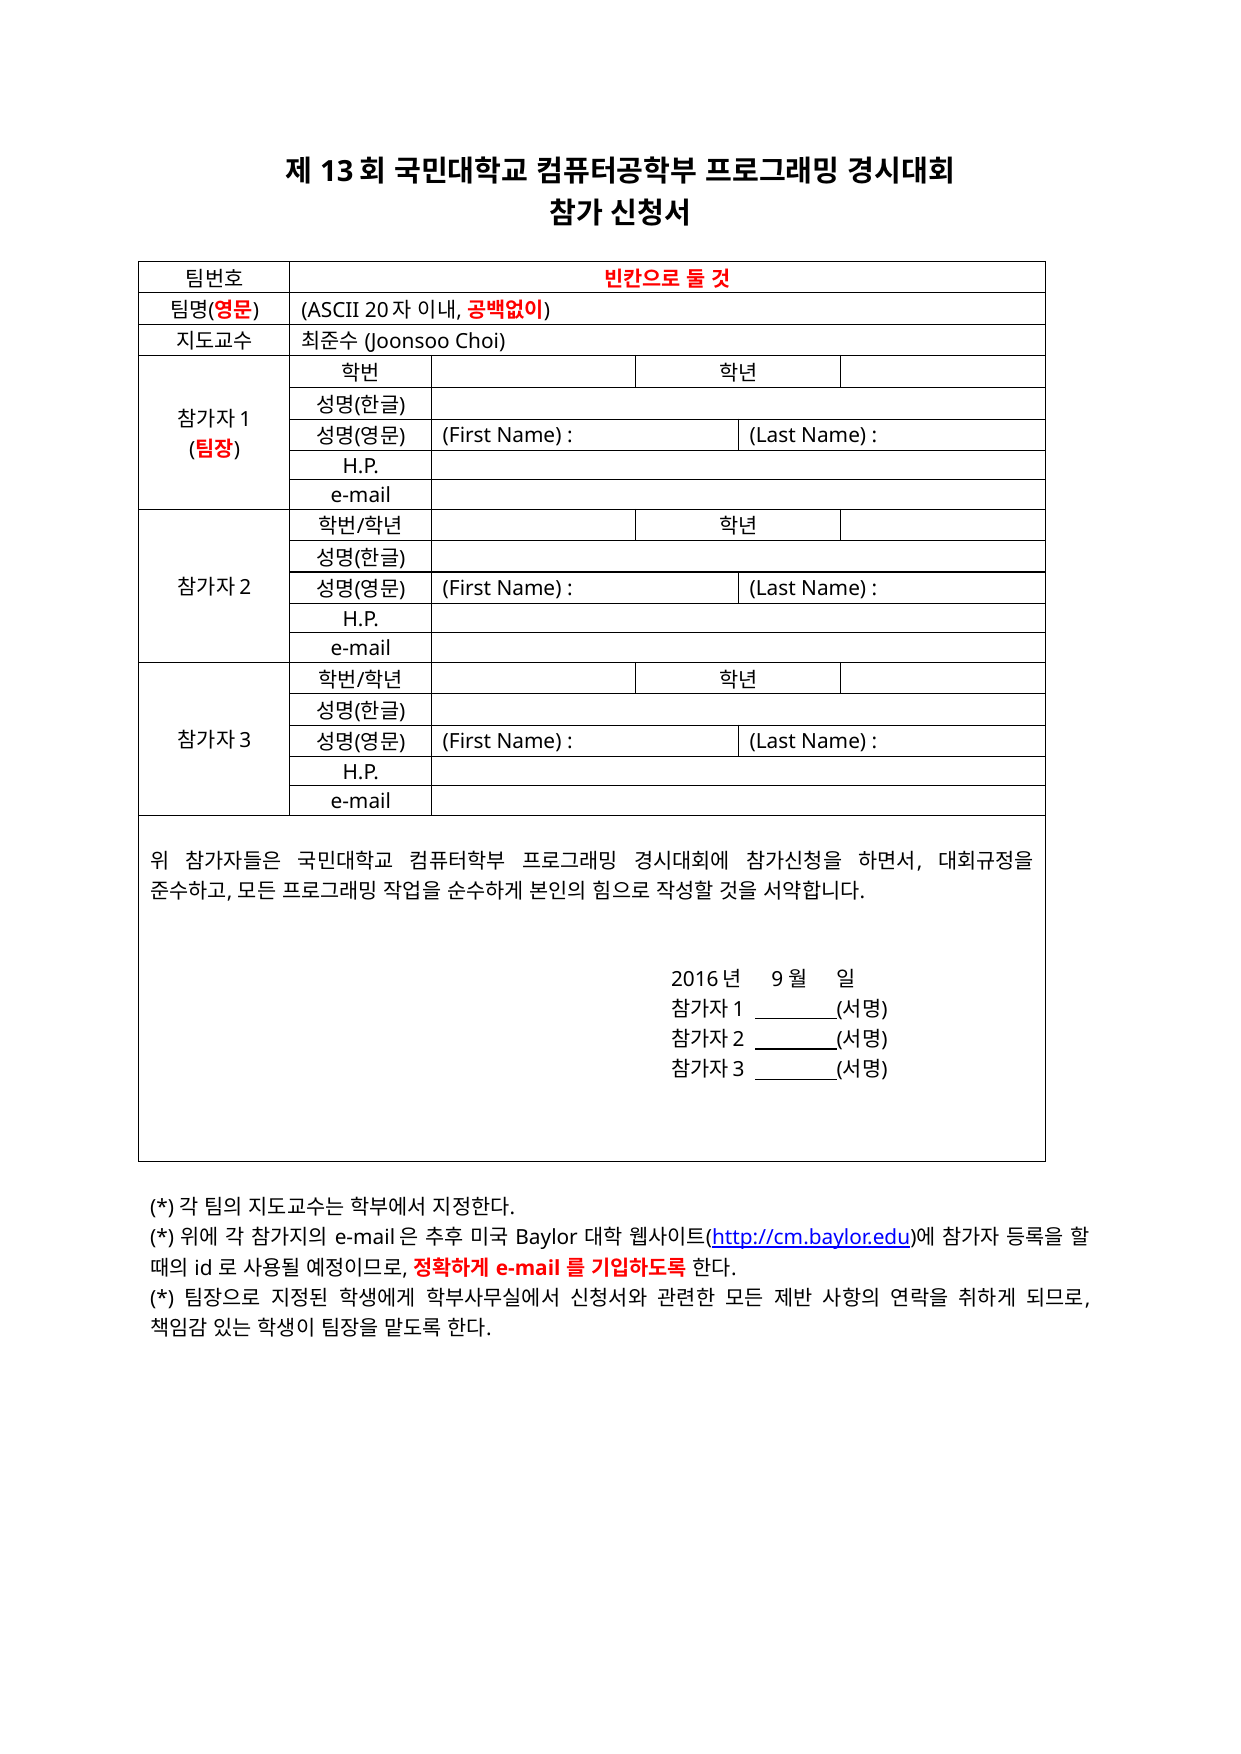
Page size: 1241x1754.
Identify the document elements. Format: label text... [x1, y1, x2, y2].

table_cell 학번 [290, 356, 431, 387]
table_cell [841, 356, 1045, 387]
table_cell H.P. [290, 604, 431, 632]
table_cell [432, 604, 1045, 632]
table_cell [432, 786, 1045, 815]
table_cell H.P. [290, 757, 431, 785]
table_cell [432, 694, 1045, 724]
table_cell (ASCII 20자 이내, 공백없이) [290, 293, 1045, 323]
table_cell e-mail [290, 480, 431, 509]
text 제 13회 국민대학교 컴퓨터공학부 프로그래밍 경시대회 [150, 148, 1090, 190]
table_cell 위 참가자들은 국민대학교 컴퓨터학부 프로그래밍 경시대회에 참가신청을 하면서, 대회규정을 준수하고, 모든 프로그래밍 작업을 순수하게 본인의 힘으로 작성할 것을 서약합니다. 2016년 9 월 일 참가자1 (서명) 참가자2 (서명) 참가자3 (서명) [139, 816, 1045, 1161]
table_cell 학번/학년 [290, 510, 431, 540]
table_header 빈칸으로 둘 것 [290, 262, 1045, 292]
table_cell 성명(한글) [290, 388, 431, 418]
table_cell (Last Name) : [739, 420, 1045, 450]
table_cell 팀명(영문) [139, 293, 289, 323]
table_cell 성명(영문) [290, 420, 431, 450]
table_cell 학년 [636, 510, 840, 540]
table_cell e-mail [290, 633, 431, 662]
text (*) 팀장으로 지정된 학생에게 학부사무실에서 신청서와 관련한 모든 제반 사항의 연락을 취하게 되므로, 책임감 있는 학생이 팀장을 맡도록 한다. [150, 1281, 1090, 1342]
table_header 팀번호 [139, 262, 289, 292]
table_cell [432, 356, 635, 387]
table_cell (First Name) : [432, 573, 738, 603]
table_cell 참가자1 (팀장) [139, 356, 289, 509]
table_cell [432, 633, 1045, 662]
table_cell [432, 451, 1045, 479]
table_cell [432, 510, 635, 540]
table_cell 학년 [636, 356, 840, 387]
table_cell [432, 541, 1045, 571]
table_cell [432, 480, 1045, 509]
text 참가 신청서 [150, 190, 1090, 232]
table_cell (First Name) : [432, 726, 738, 756]
table_cell 최준수 (Joonsoo Choi) [290, 325, 1045, 355]
table_cell 참가자2 [139, 510, 289, 662]
table_cell [432, 663, 635, 693]
table_cell e-mail [290, 786, 431, 815]
table_cell 성명(영문) [290, 573, 431, 603]
table_cell 성명(영문) [290, 726, 431, 756]
table_cell [841, 510, 1045, 540]
table_cell 참가자3 [139, 663, 289, 815]
table_cell H.P. [290, 451, 431, 479]
table_cell [841, 663, 1045, 693]
table_cell (Last Name) : [739, 726, 1045, 756]
table_cell 성명(한글) [290, 541, 431, 571]
text (*) 위에 각 참가지의 e-mail은 추후 미국 Baylor 대학 웹사이트(http://cm.baylor.edu)에 참가자 등록을 할 때의 id 로 사용될 예정이므로, 정확하게 e-mail 를 기입하도록 한다. [150, 1220, 1090, 1281]
table_cell 학번/학년 [290, 663, 431, 693]
table_cell 성명(한글) [290, 694, 431, 724]
table_cell (Last Name) : [739, 573, 1045, 603]
table_cell (First Name) : [432, 420, 738, 450]
table_cell 학년 [636, 663, 840, 693]
table_cell [432, 757, 1045, 785]
table_cell 지도교수 [139, 325, 289, 355]
table_cell [432, 388, 1045, 418]
text (*) 각 팀의 지도교수는 학부에서 지정한다. [150, 1190, 1090, 1220]
